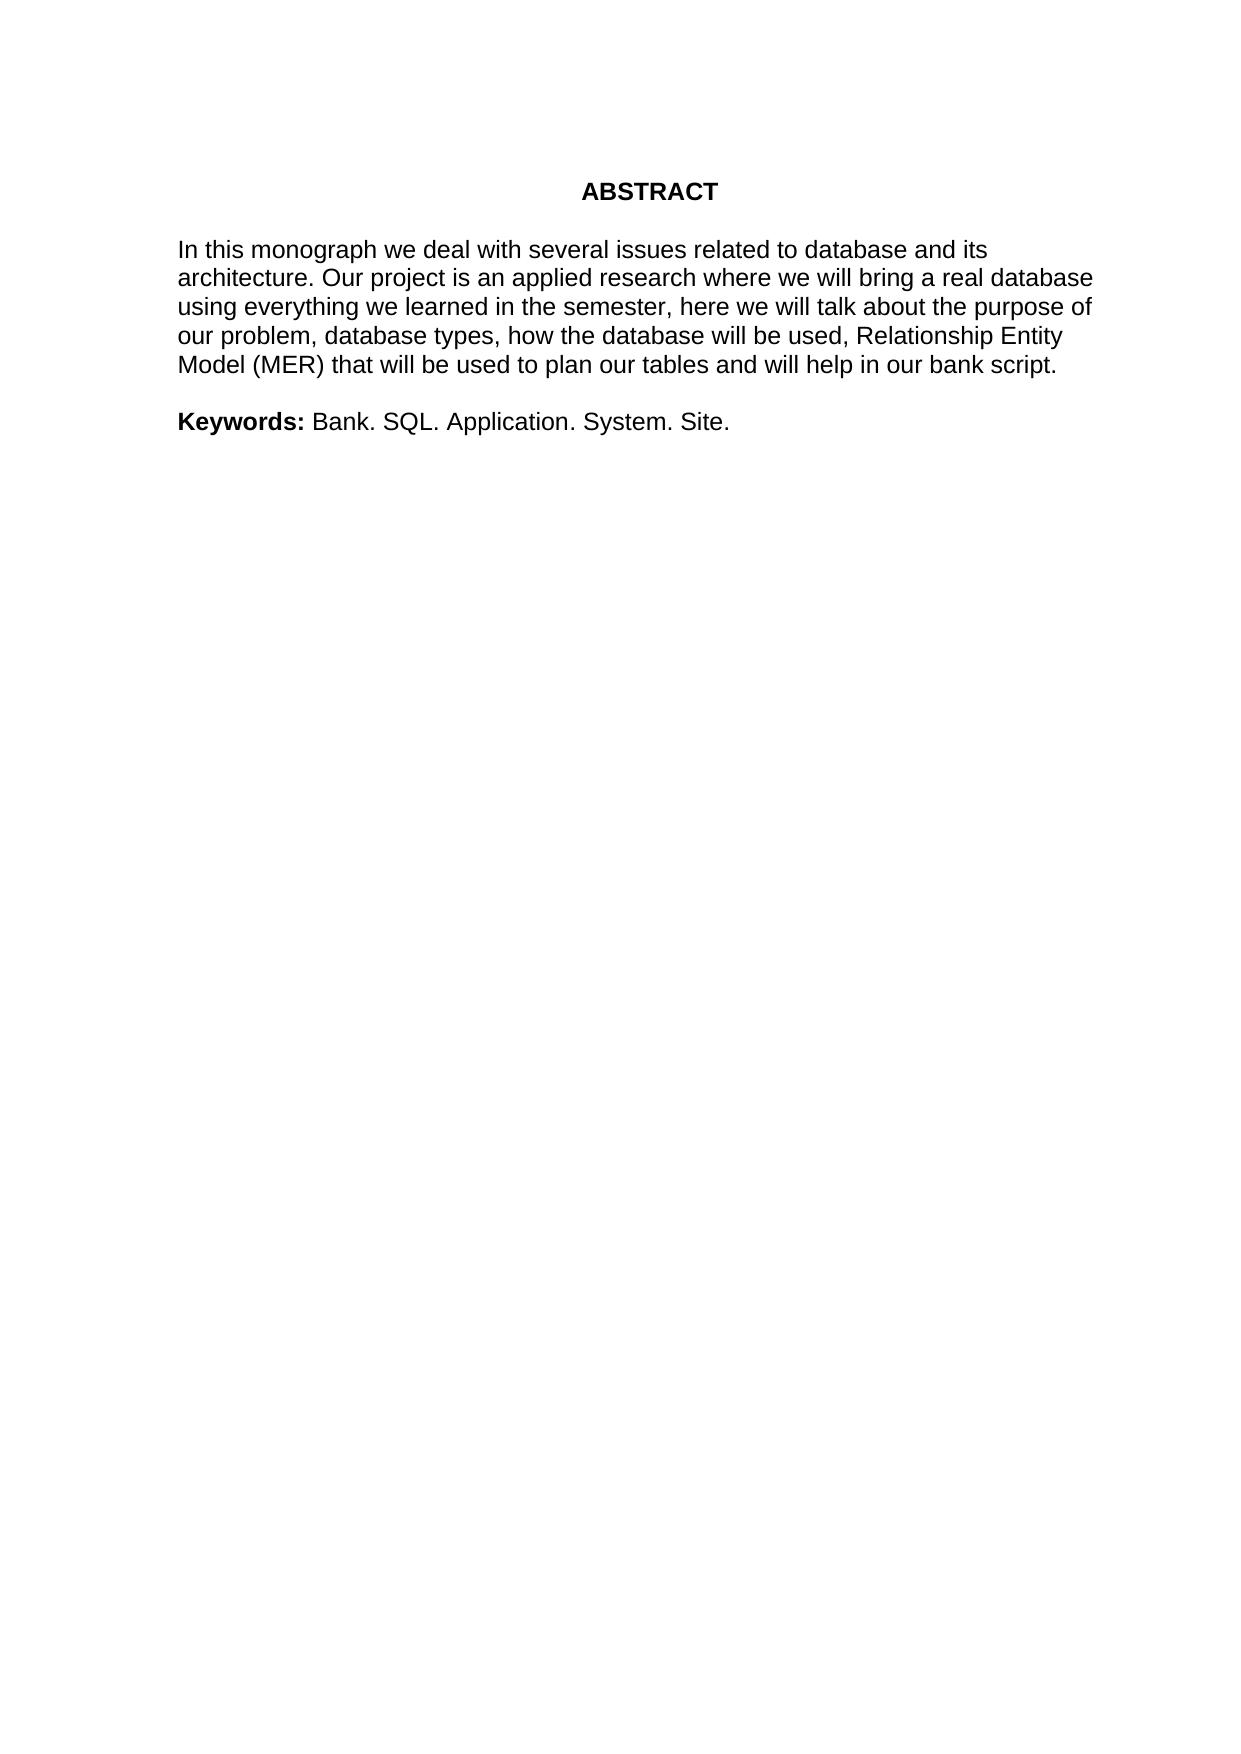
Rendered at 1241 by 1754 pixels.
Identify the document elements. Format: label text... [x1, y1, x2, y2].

text ABSTRACT [177, 177, 1122, 206]
text Keywords: Bank. SQL. Application. System. Site. [177, 407, 1122, 436]
text In this monograph we deal with several issues related to database and its architecture. Our project is an applied research where we will bring a real database using everything we learned in the semester, here we will talk about the purpose of our problem, database types, how the database will be used, Relationship Entity Model (MER) that will be used to plan our tables and will help in our bank script. [177, 235, 1122, 378]
